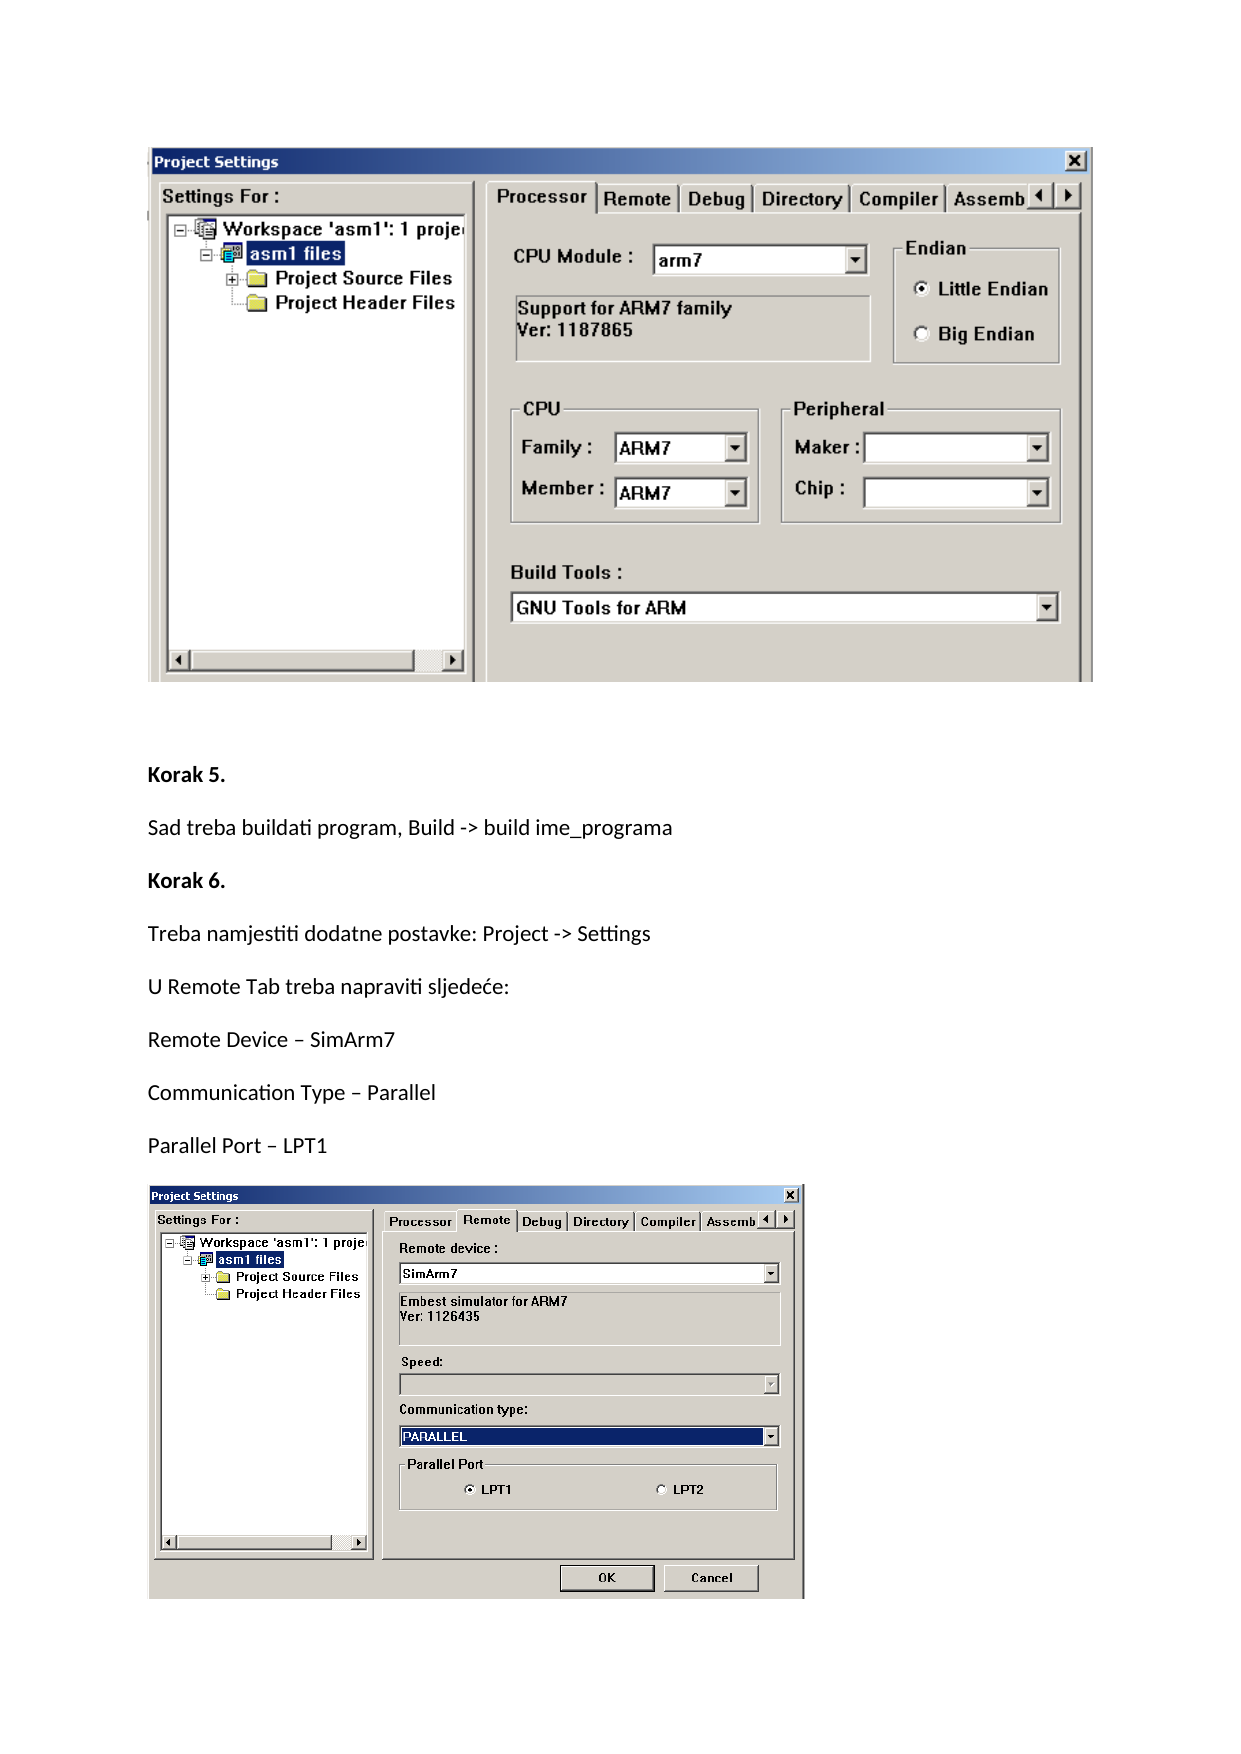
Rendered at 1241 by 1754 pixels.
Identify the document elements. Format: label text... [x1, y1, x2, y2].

text Korak 5. [148, 760, 1093, 788]
text Korak 6. [148, 866, 1093, 894]
text Remote Device – SimArm7 [148, 1025, 1093, 1053]
text Parallel Port – LPT1 [148, 1131, 1093, 1159]
text Communication Type – Parallel [148, 1078, 1093, 1106]
text U Remote Tab treba napraviti sljedeće: [148, 972, 1093, 1000]
text Sad treba buildati program, Build -> build ime_programa [148, 813, 1093, 841]
text Treba namjestiti dodatne postavke: Project -> Settings [148, 919, 1093, 947]
